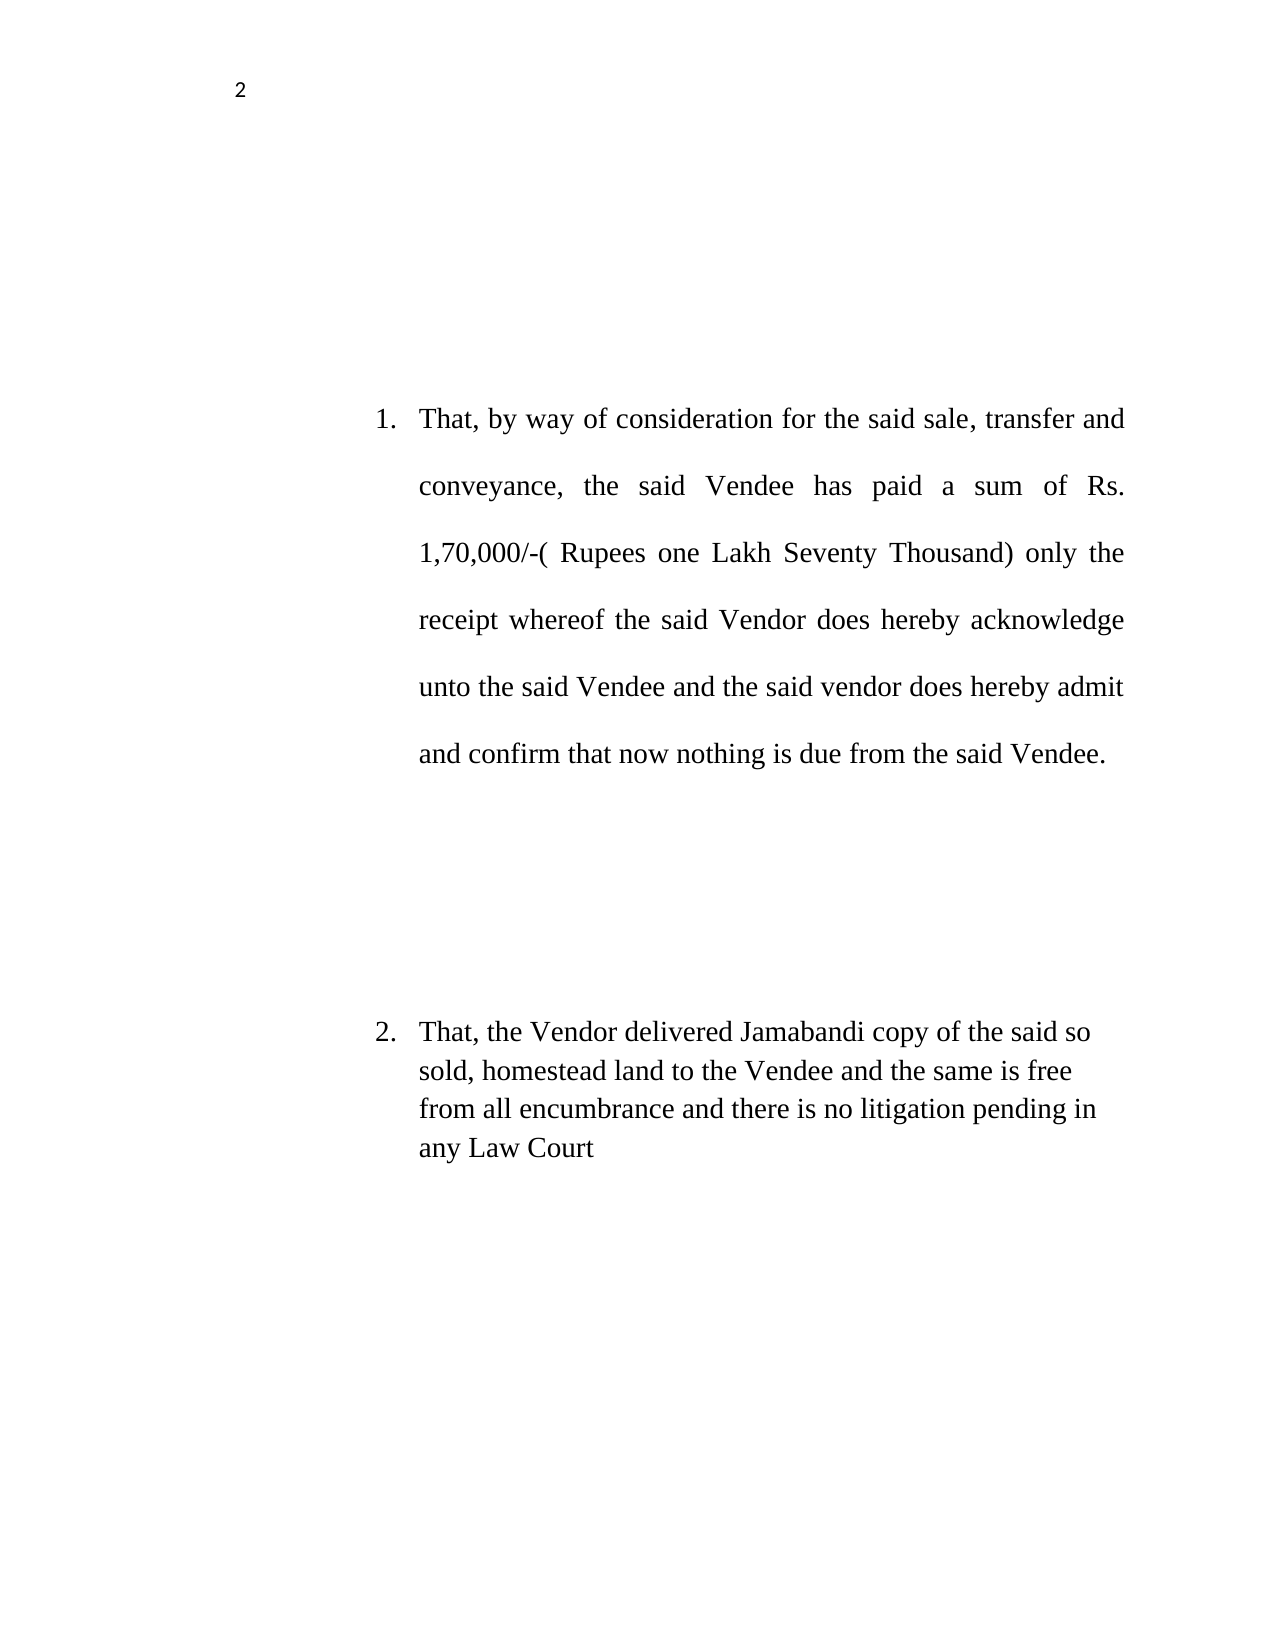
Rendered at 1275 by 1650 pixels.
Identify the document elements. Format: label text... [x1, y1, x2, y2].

list That, the Vendor delivered Jamabandi copy of the said so sold, homestead land to the Vendee and the same is free from all encumbrance and there is no litigation pending in any Law Court [375, 1014, 1125, 1164]
list That, by way of consideration for the said sale, transfer and conveyance, the said Vendee has paid a sum of Rs. 1,70,000/-( Rupees one Lakh Seventy Thousand) only the receipt whereof the said Vendor does hereby acknowledge unto the said Vendee and the said vendor does hereby admit and confirm that now nothing is due from the said Vendee. [375, 401, 1125, 770]
